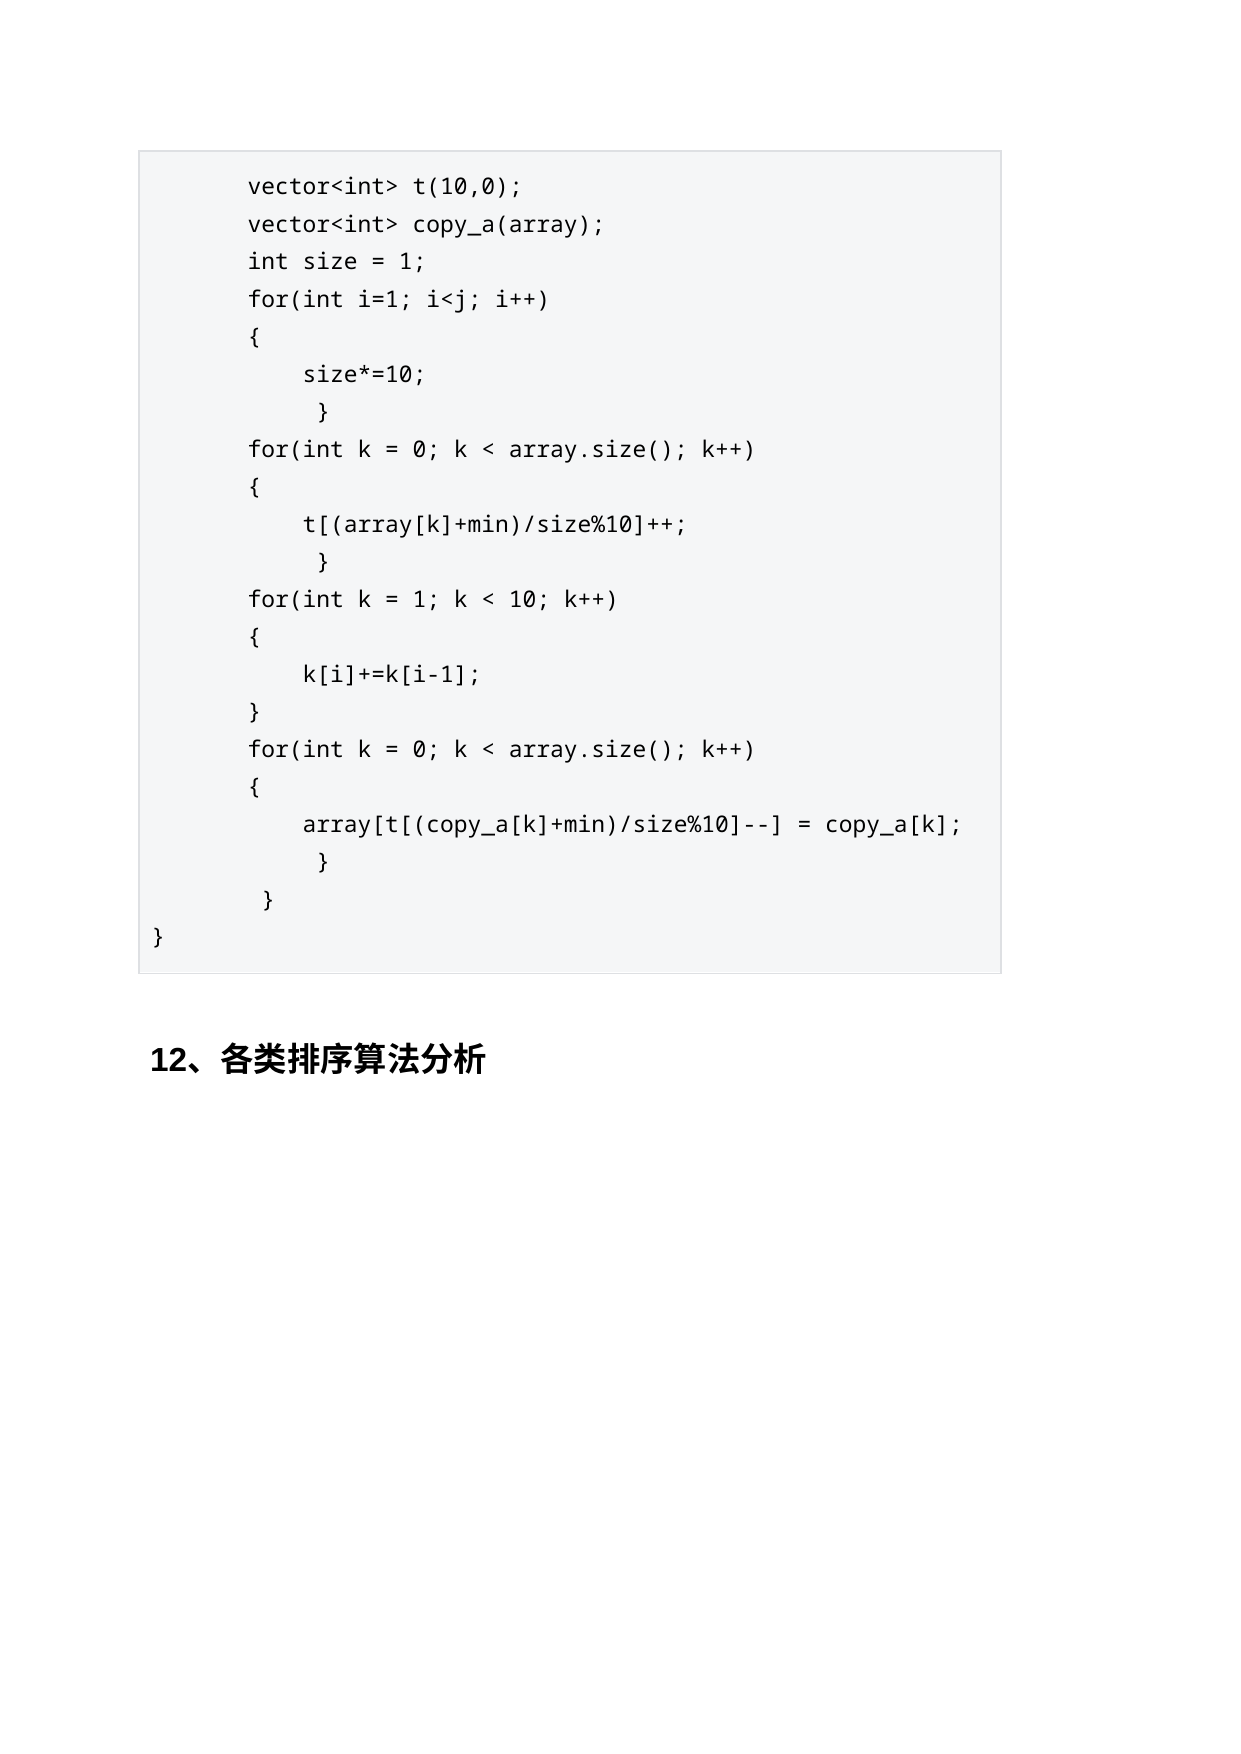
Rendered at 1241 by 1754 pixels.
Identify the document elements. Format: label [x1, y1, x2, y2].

table_header [140, 152, 1000, 972]
